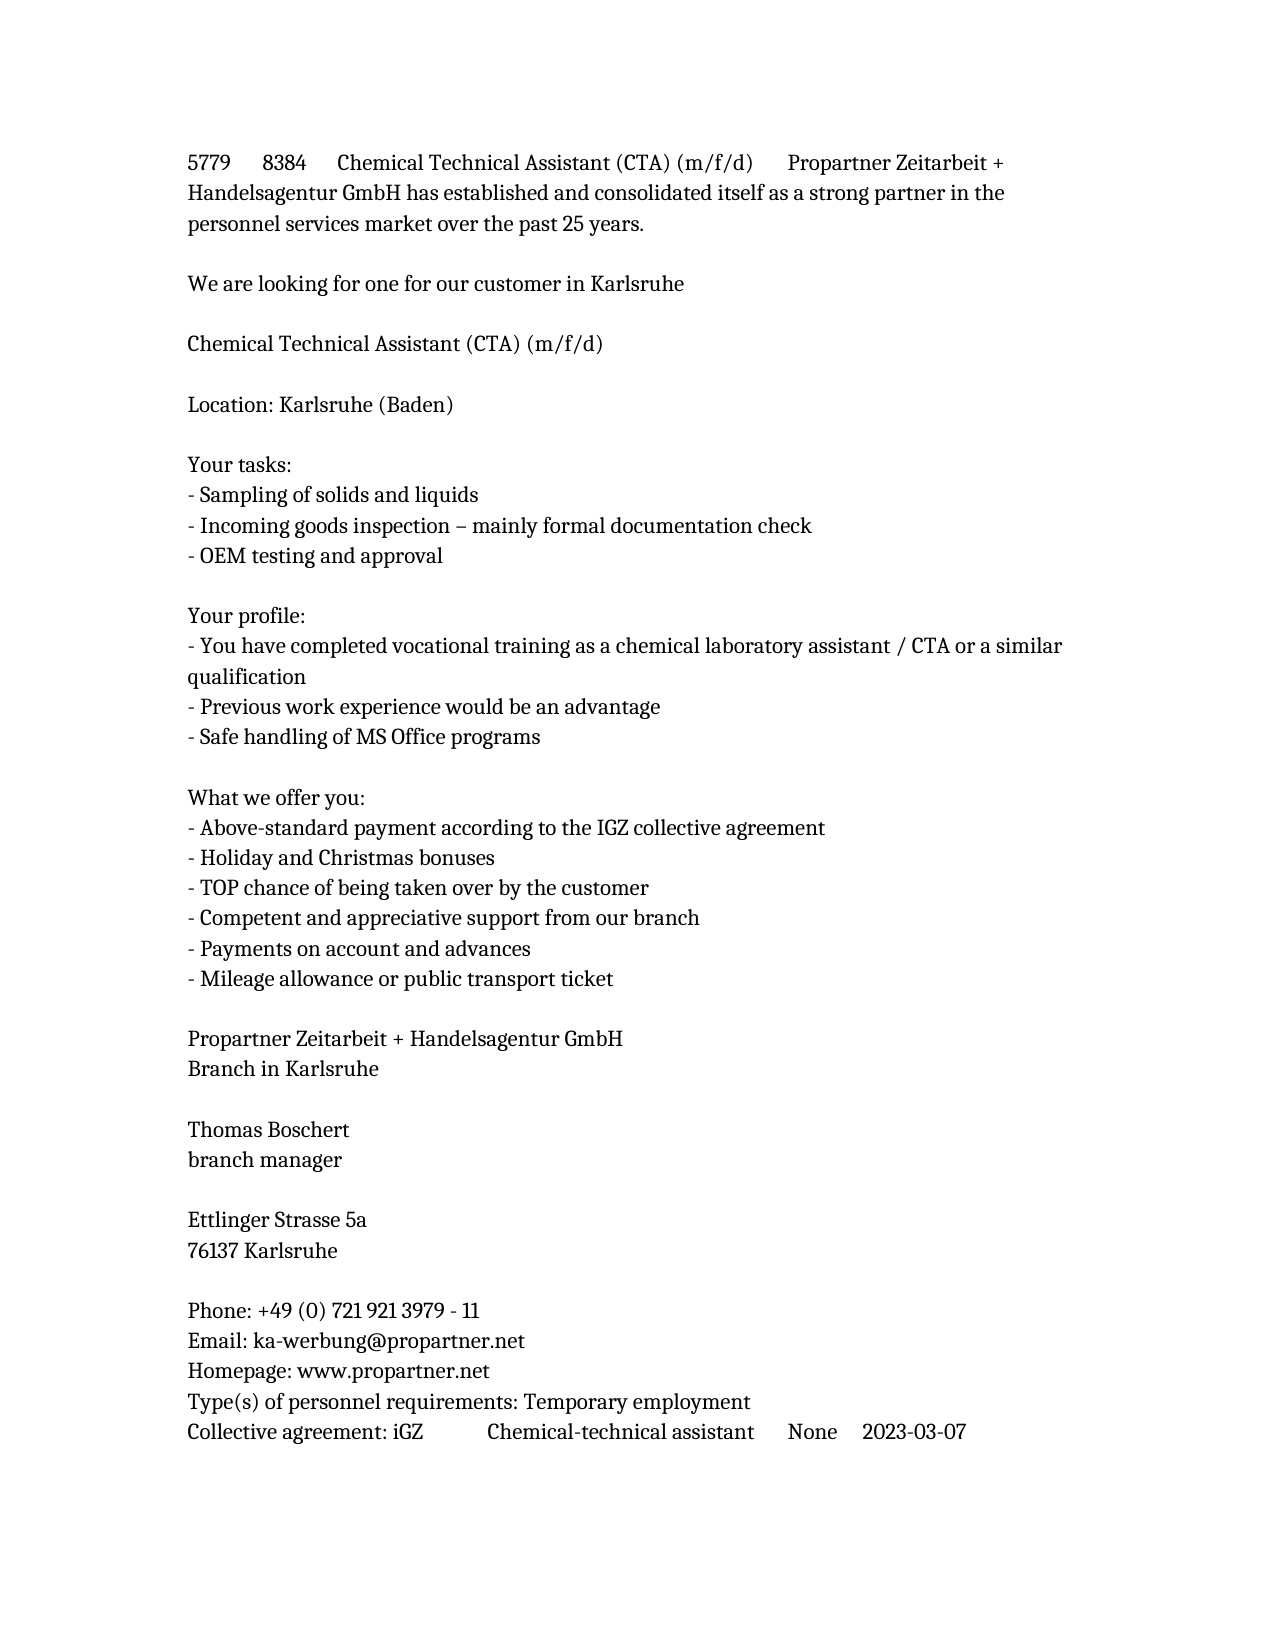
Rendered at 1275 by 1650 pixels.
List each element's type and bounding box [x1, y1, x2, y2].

text [187, 150, 1087, 1445]
